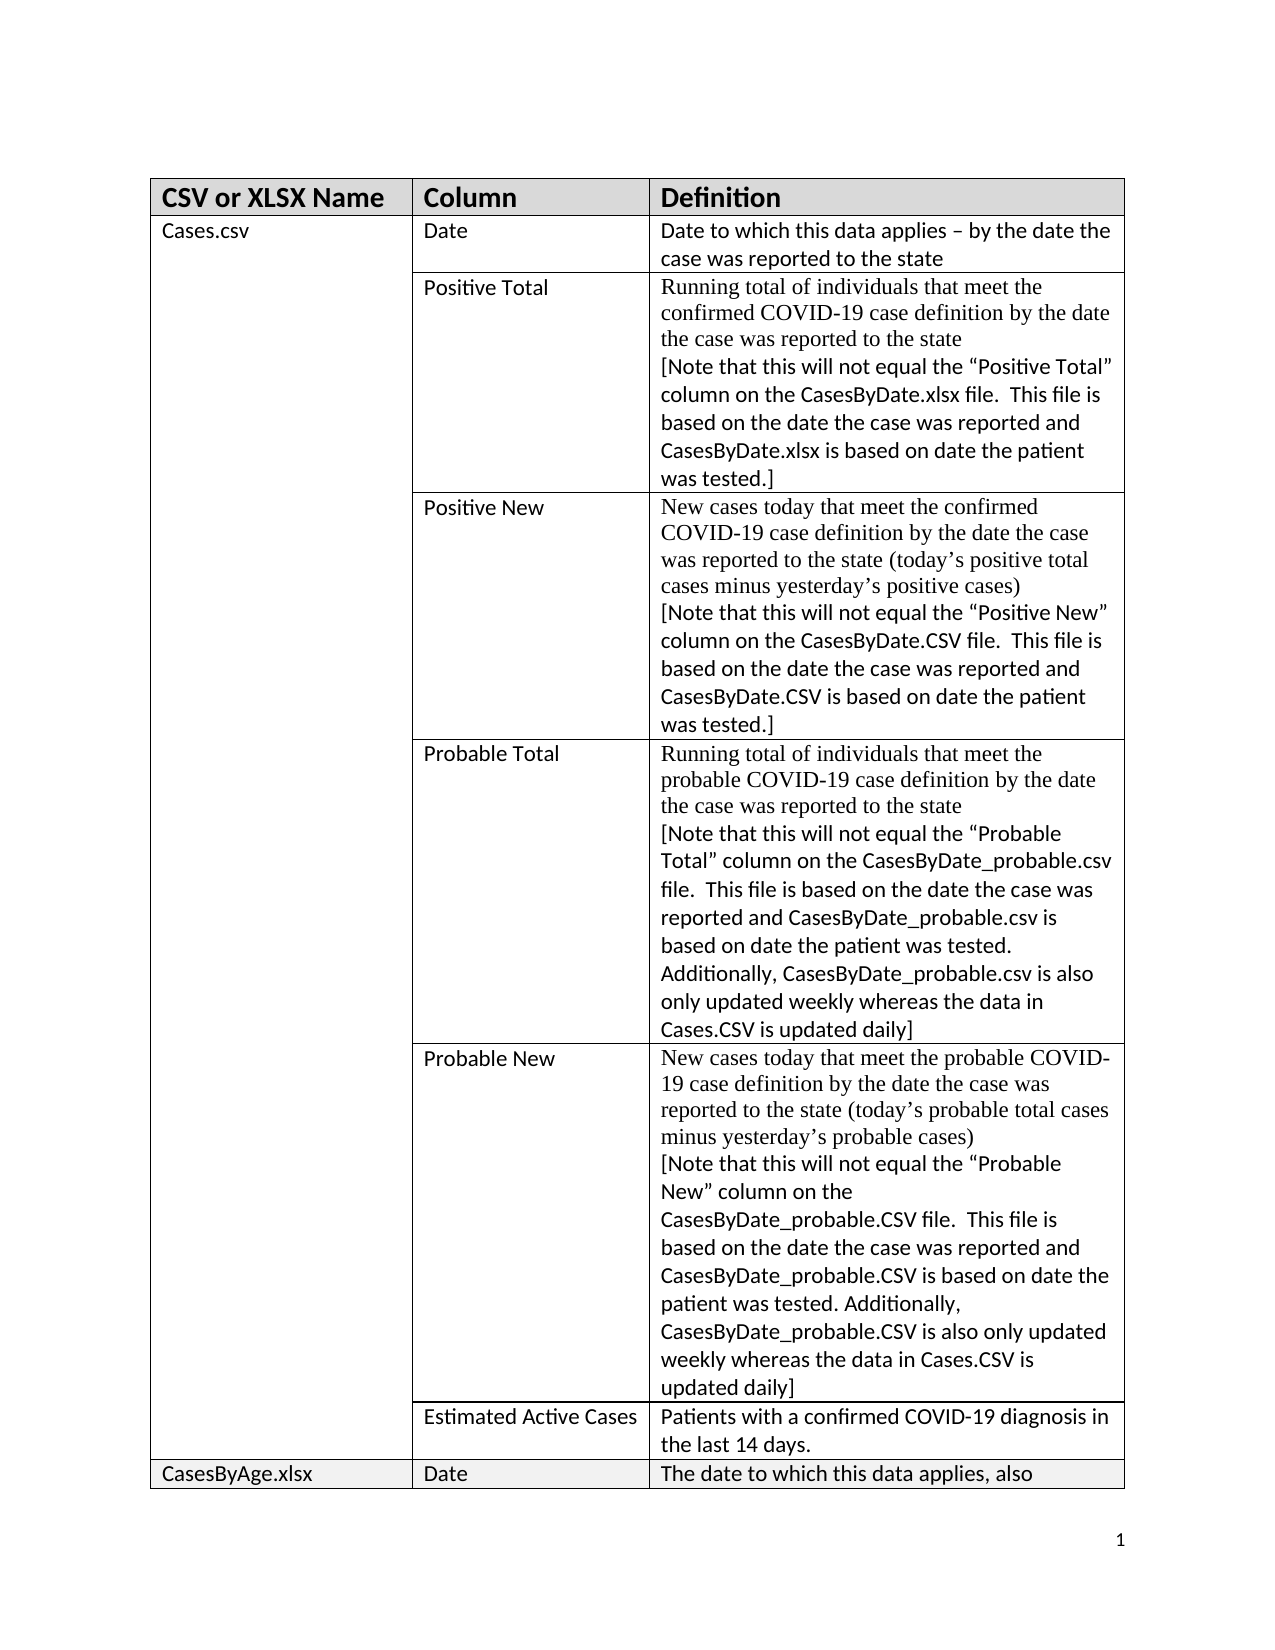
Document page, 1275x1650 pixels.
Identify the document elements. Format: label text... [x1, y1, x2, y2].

table_header CSV or XLSX Name [151, 179, 412, 215]
table_cell Date [413, 216, 649, 272]
table_cell Date to which this data applies – by the date the case was reported to the state [650, 216, 1124, 272]
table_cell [151, 1460, 412, 1488]
table_cell New cases today that meet the confirmed COVID-19 case definition by the date the case was reported to the state (today’s positive total cases minus yesterday’s positive cases) [Note that this will not equal the “Positive New” column on the CasesByDate.CSV file. This file is based on the date the case was reported and CasesByDate.CSV is based on date the patient was tested.] [650, 493, 1124, 738]
table_cell Probable New [413, 1044, 649, 1401]
table_cell Positive New [413, 493, 649, 738]
table_cell Estimated Active Cases [413, 1403, 649, 1458]
table_cell Patients with a confirmed COVID-19 diagnosis in the last 14 days. [650, 1403, 1124, 1458]
table_cell Running total of individuals that meet the confirmed COVID-19 case definition by the date the case was reported to the state [Note that this will not equal the “Positive Total” column on the CasesByDate.xlsx file. This file is based on the date the case was reported and CasesByDate.xlsx is based on date the patient was tested.] [650, 273, 1124, 492]
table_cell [650, 1460, 1124, 1488]
table_header Column [413, 179, 649, 215]
table_cell Date [413, 1460, 649, 1488]
table_cell Positive Total [413, 273, 649, 492]
table_cell Probable Total [413, 740, 649, 1043]
table_cell Running total of individuals that meet the probable COVID-19 case definition by the date the case was reported to the state [Note that this will not equal the “Probable Total” column on the CasesByDate_probable.csv file. This file is based on the date the case was reported and CasesByDate_probable.csv is based on date the patient was tested. Additionally, CasesByDate_probable.csv is also only updated weekly whereas the data in Cases.CSV is updated daily] [650, 740, 1124, 1043]
table_cell New cases today that meet the probable COVID-19 case definition by the date the case was reported to the state (today’s probable total cases minus yesterday’s probable cases) [Note that this will not equal the “Probable New” column on the CasesByDate_probable.CSV file. This file is based on the date the case was reported and CasesByDate_probable.CSV is based on date the patient was tested. Additionally, CasesByDate_probable.CSV is also only updated weekly whereas the data in Cases.CSV is updated daily] [650, 1044, 1124, 1401]
table_cell Cases.csv [151, 216, 412, 1458]
table_header Definition [650, 179, 1124, 215]
